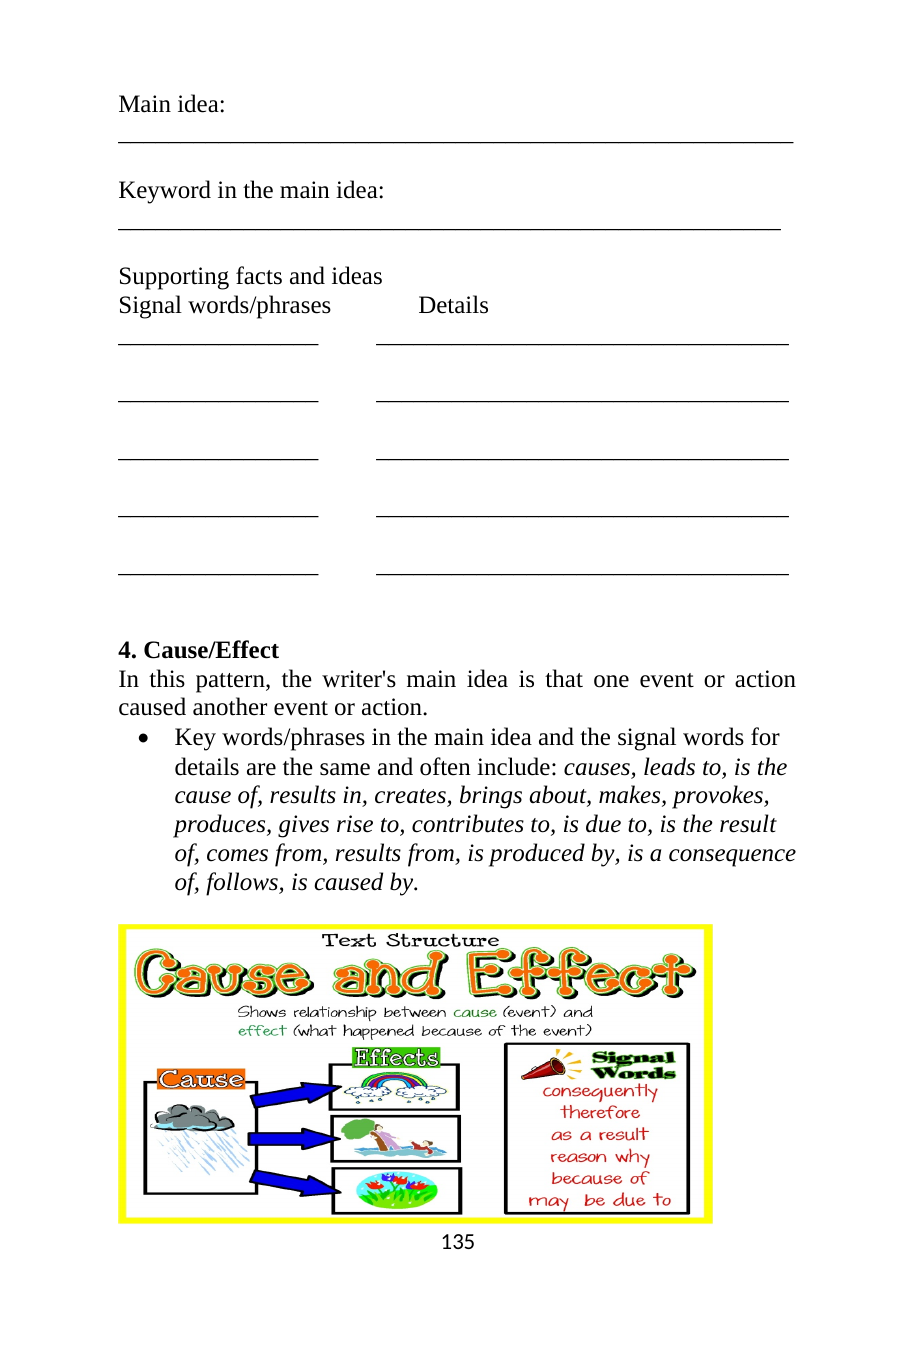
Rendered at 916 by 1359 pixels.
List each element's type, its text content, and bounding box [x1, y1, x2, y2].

text ________________ _________________________________ [118, 549, 797, 577]
text In this pattern, the writer's main idea is that one event or action caused another event or action. [118, 664, 797, 721]
list Key words/phrases in the main idea and the signal words for details are the same and often include: causes, leads to, is the cause of, results in, creates, brings about, makes, provokes, produces, gives rise to, contributes to, is due to, is the result of, comes from, results from, is produced by, is a consequence of, follows, is caused by. [137, 721, 797, 895]
text ________________ _________________________________ [118, 491, 797, 520]
text Main idea: ______________________________________________________ [118, 89, 797, 146]
text ________________ _________________________________ [118, 376, 797, 405]
text Supporting facts and ideas [118, 261, 797, 290]
text ________________ _________________________________ [118, 319, 797, 347]
text Signal words/phrases Details [118, 290, 797, 319]
text ________________ _________________________________ [118, 434, 797, 462]
picture [118, 924, 713, 1225]
text Keyword in the main idea: _____________________________________________________ [118, 175, 797, 232]
text 4. Cause/Effect [118, 635, 797, 664]
